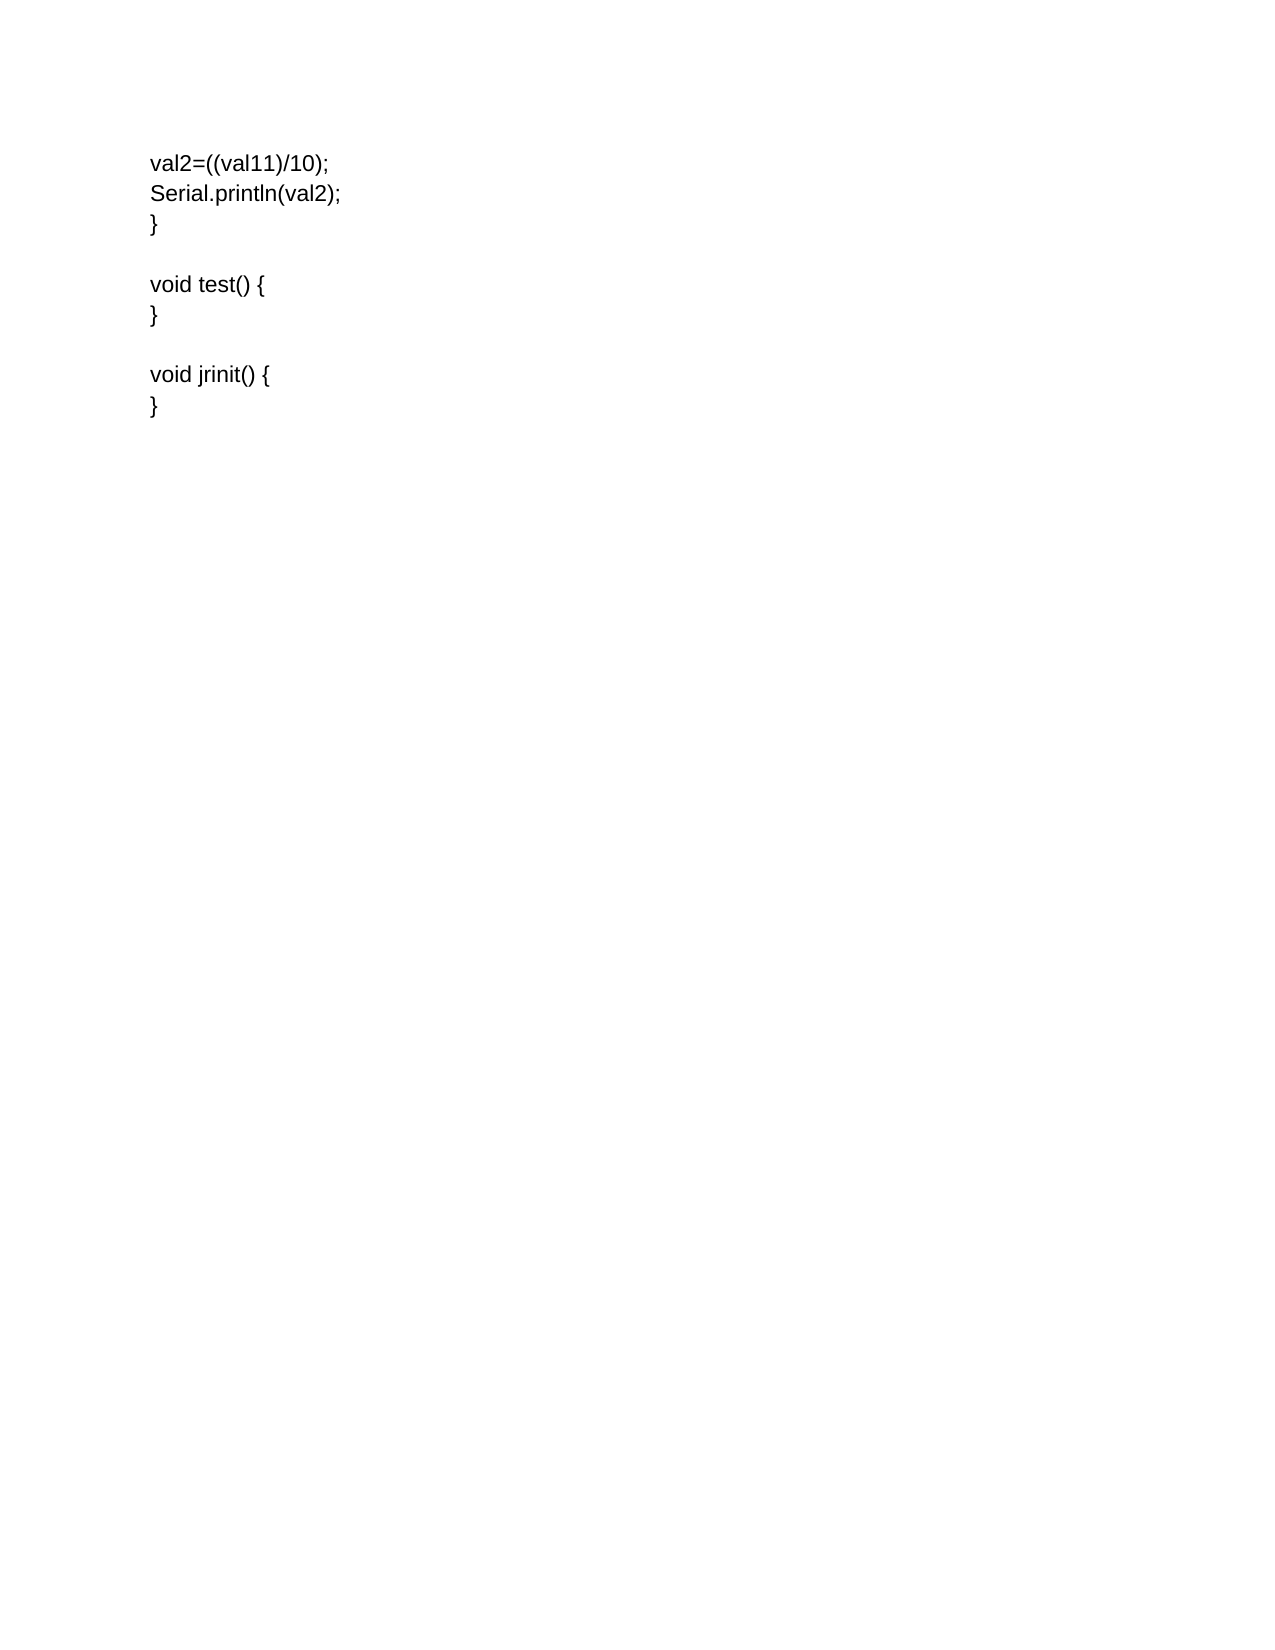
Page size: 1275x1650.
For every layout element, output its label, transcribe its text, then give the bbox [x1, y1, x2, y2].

text } [150, 301, 1125, 327]
text void jrinit() { [150, 361, 1125, 388]
text val2=((val11)/10); [150, 150, 1125, 176]
text } [150, 392, 1125, 418]
text } [150, 210, 1125, 237]
text Serial.println(val2); [150, 180, 1125, 207]
text void test() { [150, 271, 1125, 297]
